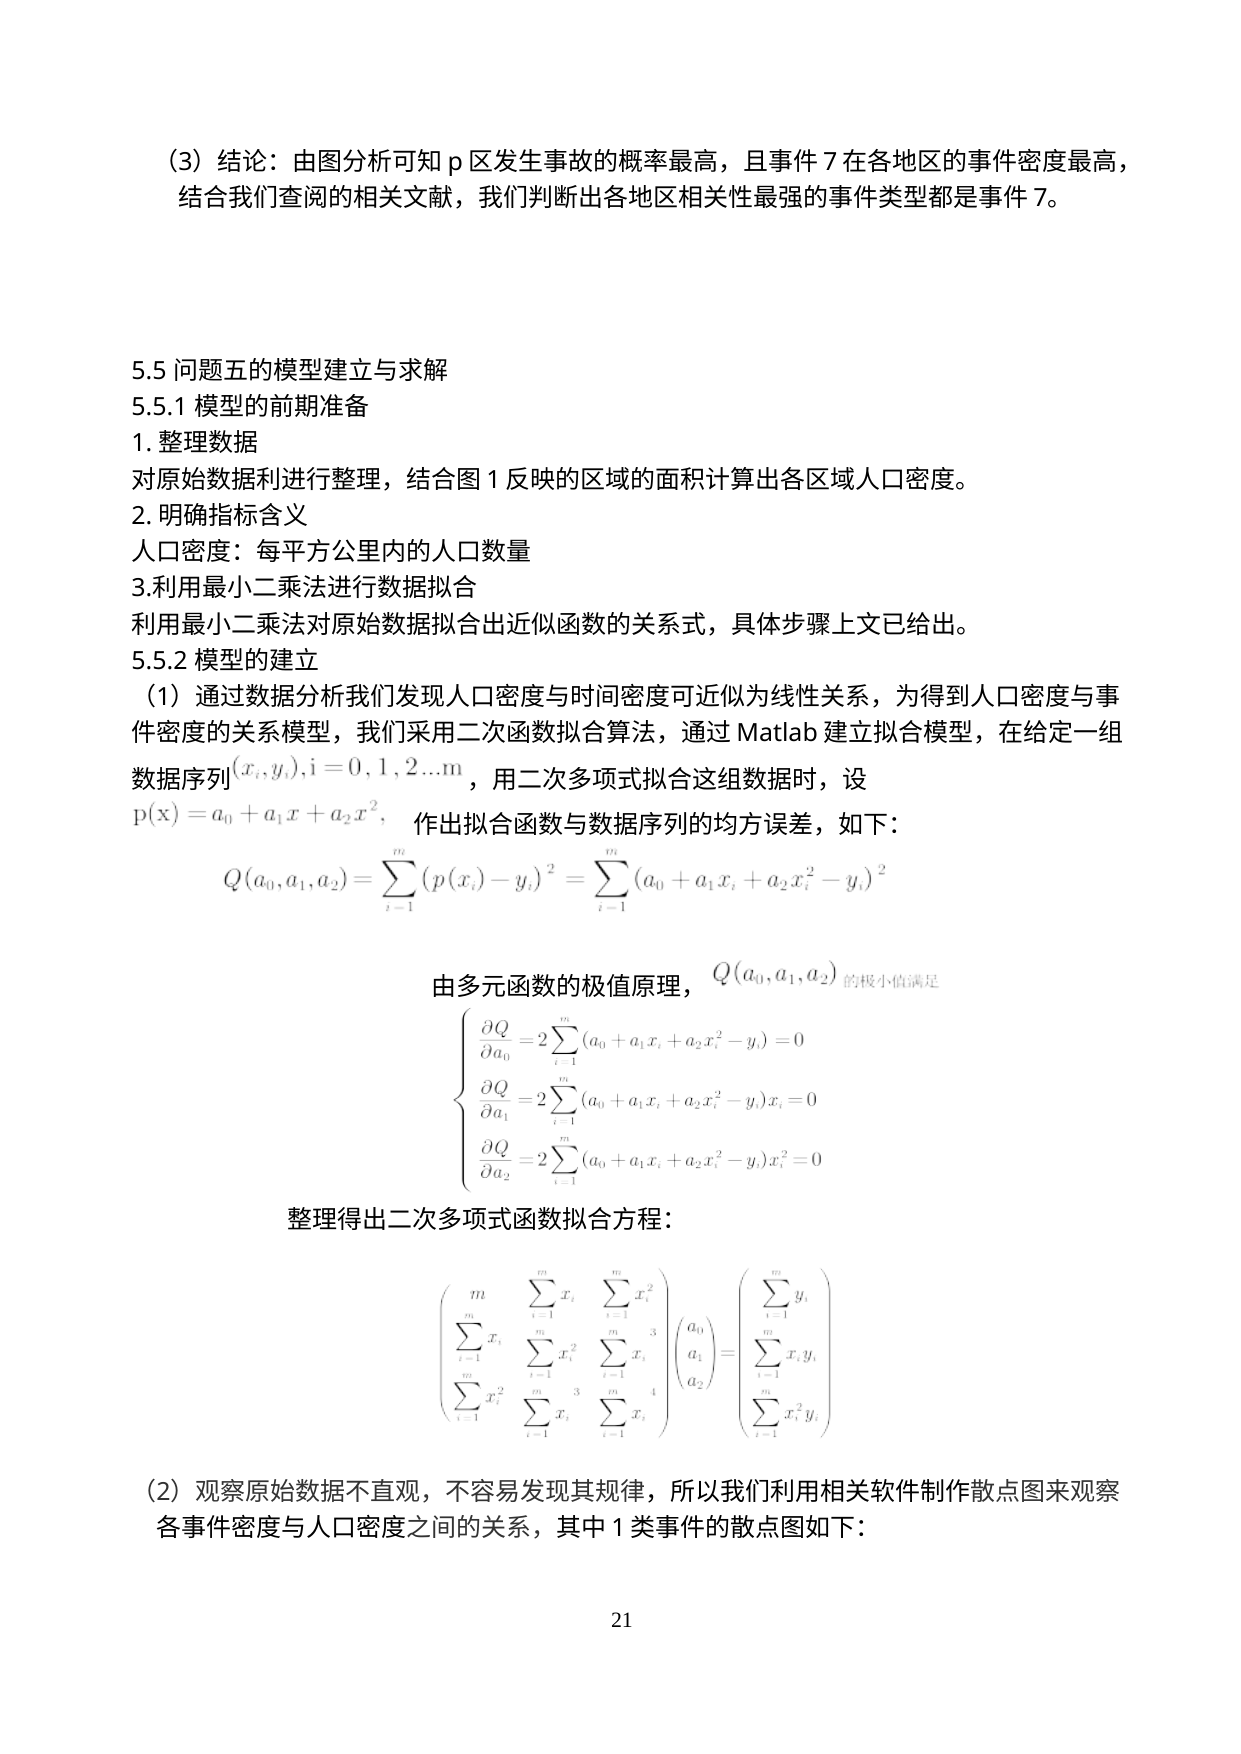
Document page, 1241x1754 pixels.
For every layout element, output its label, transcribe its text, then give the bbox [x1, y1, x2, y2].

text 5.5.1 模型的前期准备 [131, 387, 1130, 423]
text （3）结论：由图分析可知p区发生事故的概率最高，且事件7在各地区的事件密度最高，结合我们查阅的相关文献，我们判断出各地区相关性最强的事件类型都是事件7。 [153, 142, 1130, 214]
text （1）通过数据分析我们发现人口密度与时间密度可近似为线性关系，为得到人口密度与事件密度的关系模型，我们采用二次函数拟合算法，通过Matlab建立拟合模型，在给定一组数据序列，用二次多项式拟合这组数据时，设作出拟合函数与数据序列的均方误差，如下： [131, 677, 1130, 841]
text 对原始数据利进行整理，结合图1反映的区域的面积计算出各区域人口密度。 [131, 459, 1130, 495]
text 利用最小二乘法对原始数据拟合出近似函数的关系式，具体步骤上文已给出。 [131, 604, 1130, 640]
text 人口密度：每平方公里内的人口数量 [131, 532, 1130, 568]
text 整理得出二次多项式函数拟合方程： [131, 1200, 1130, 1236]
text 5.5.2 模型的建立 [131, 640, 1130, 677]
text 由多元函数的极值原理， [131, 955, 1130, 1002]
text （2）观察原始数据不直观，不容易发现其规律，所以我们利用相关软件制作散点图来观察各事件密度与人口密度之间的关系，其中1类事件的散点图如下： [131, 1471, 1130, 1544]
text 3.利用最小二乘法进行数据拟合 [131, 568, 1130, 604]
text 5.5 问题五的模型建立与求解 [131, 350, 1130, 387]
text 2. 明确指标含义 [131, 495, 1130, 532]
text 1. 整理数据 [131, 423, 1130, 459]
